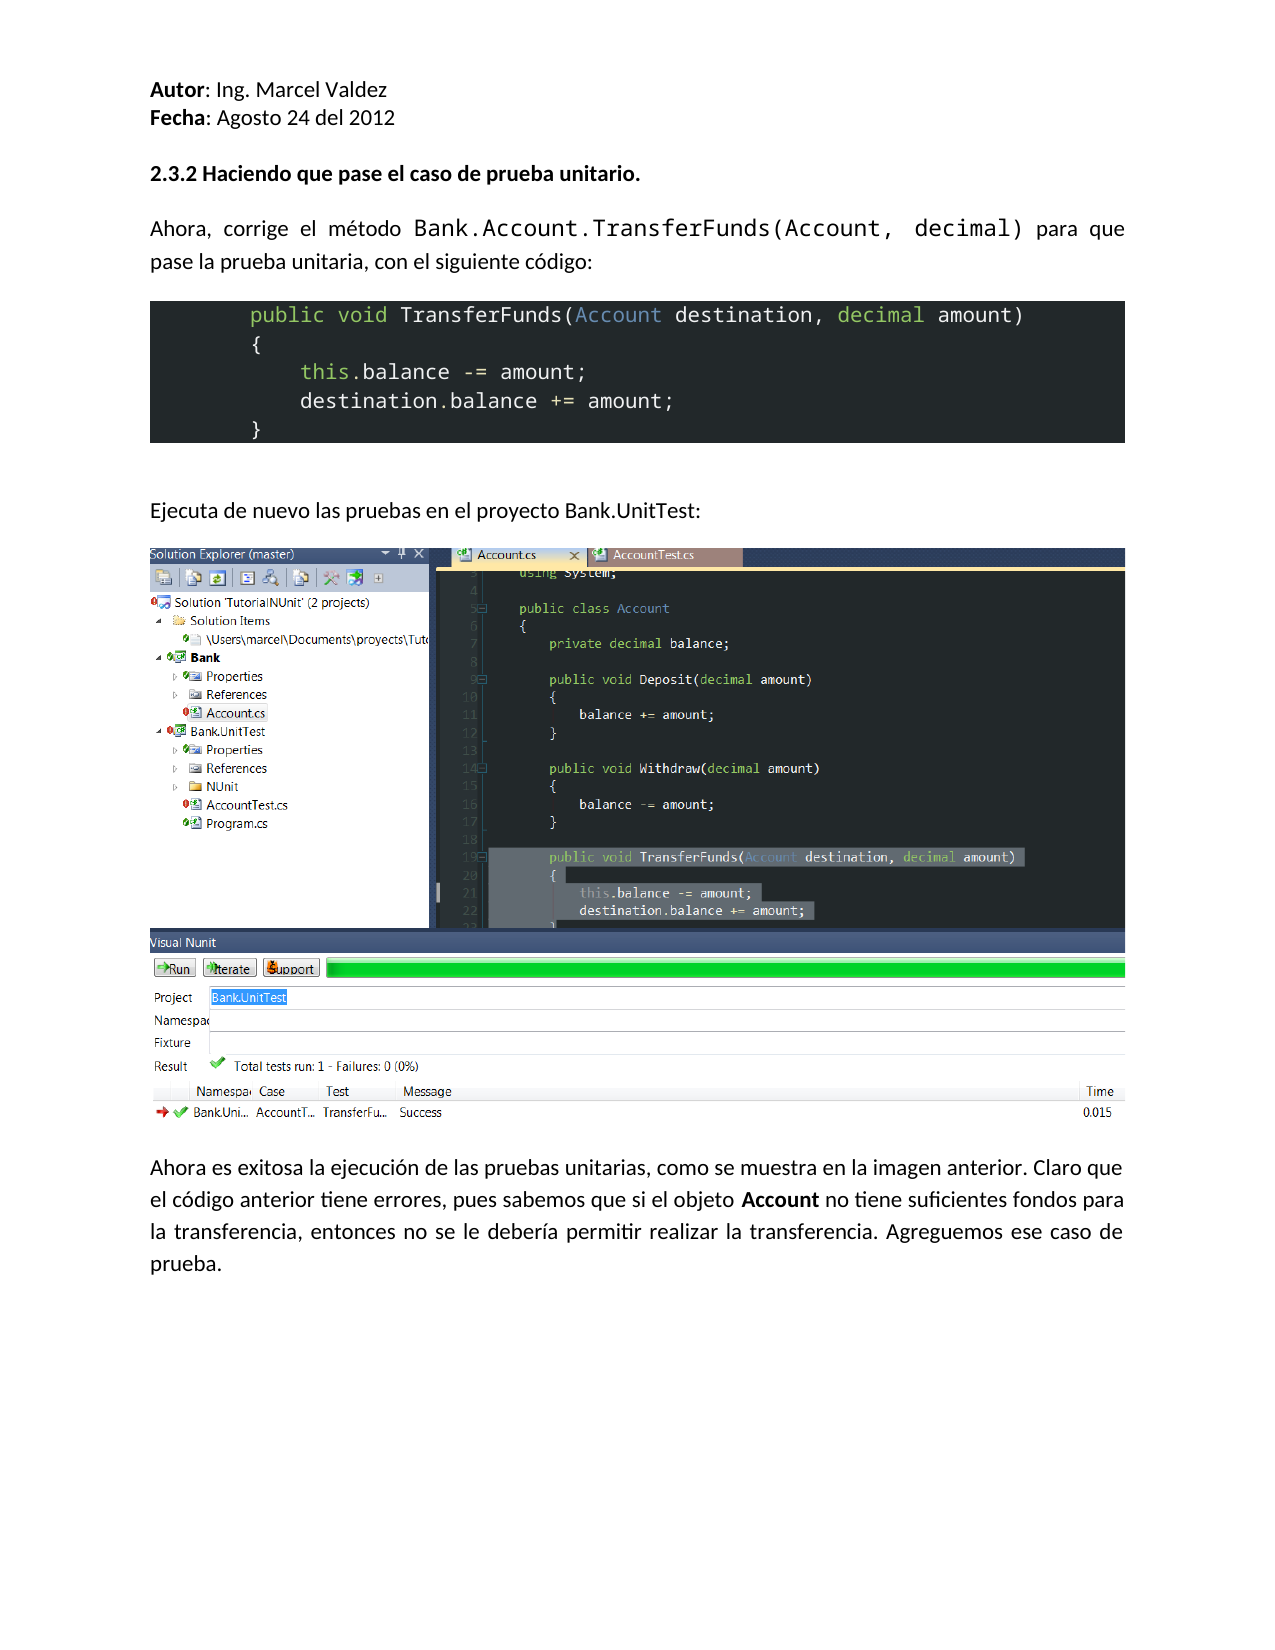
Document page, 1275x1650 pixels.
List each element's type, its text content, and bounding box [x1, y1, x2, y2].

text Ejecuta de nuevo las pruebas en el proyecto Bank.UnitTest: [150, 496, 1125, 524]
text Ahora, corrige el método Bank.Account.TransferFunds(Account, decimal) para que pase la prueba unitaria, con el siguiente código: [150, 212, 1125, 276]
text { [150, 329, 1125, 357]
picture [150, 548, 1125, 1128]
text 2.3.2 Haciendo que pase el caso de prueba unitario. [150, 159, 1125, 187]
text this.balance -= amount; [150, 357, 1125, 386]
text public void TransferFunds(Account destination, decimal amount) [150, 301, 1125, 329]
text destination.balance += amount; [150, 386, 1125, 414]
text } [150, 414, 1125, 443]
text Ahora es exitosa la ejecución de las pruebas unitarias, como se muestra en la imagen anterior. Claro que el código anterior tiene errores, pues sabemos que si el objeto Account no tiene suficientes fondos para la transferencia, entonces no se le debería permitir realizar la transferencia. Agreguemos ese caso de prueba. [150, 1153, 1125, 1277]
